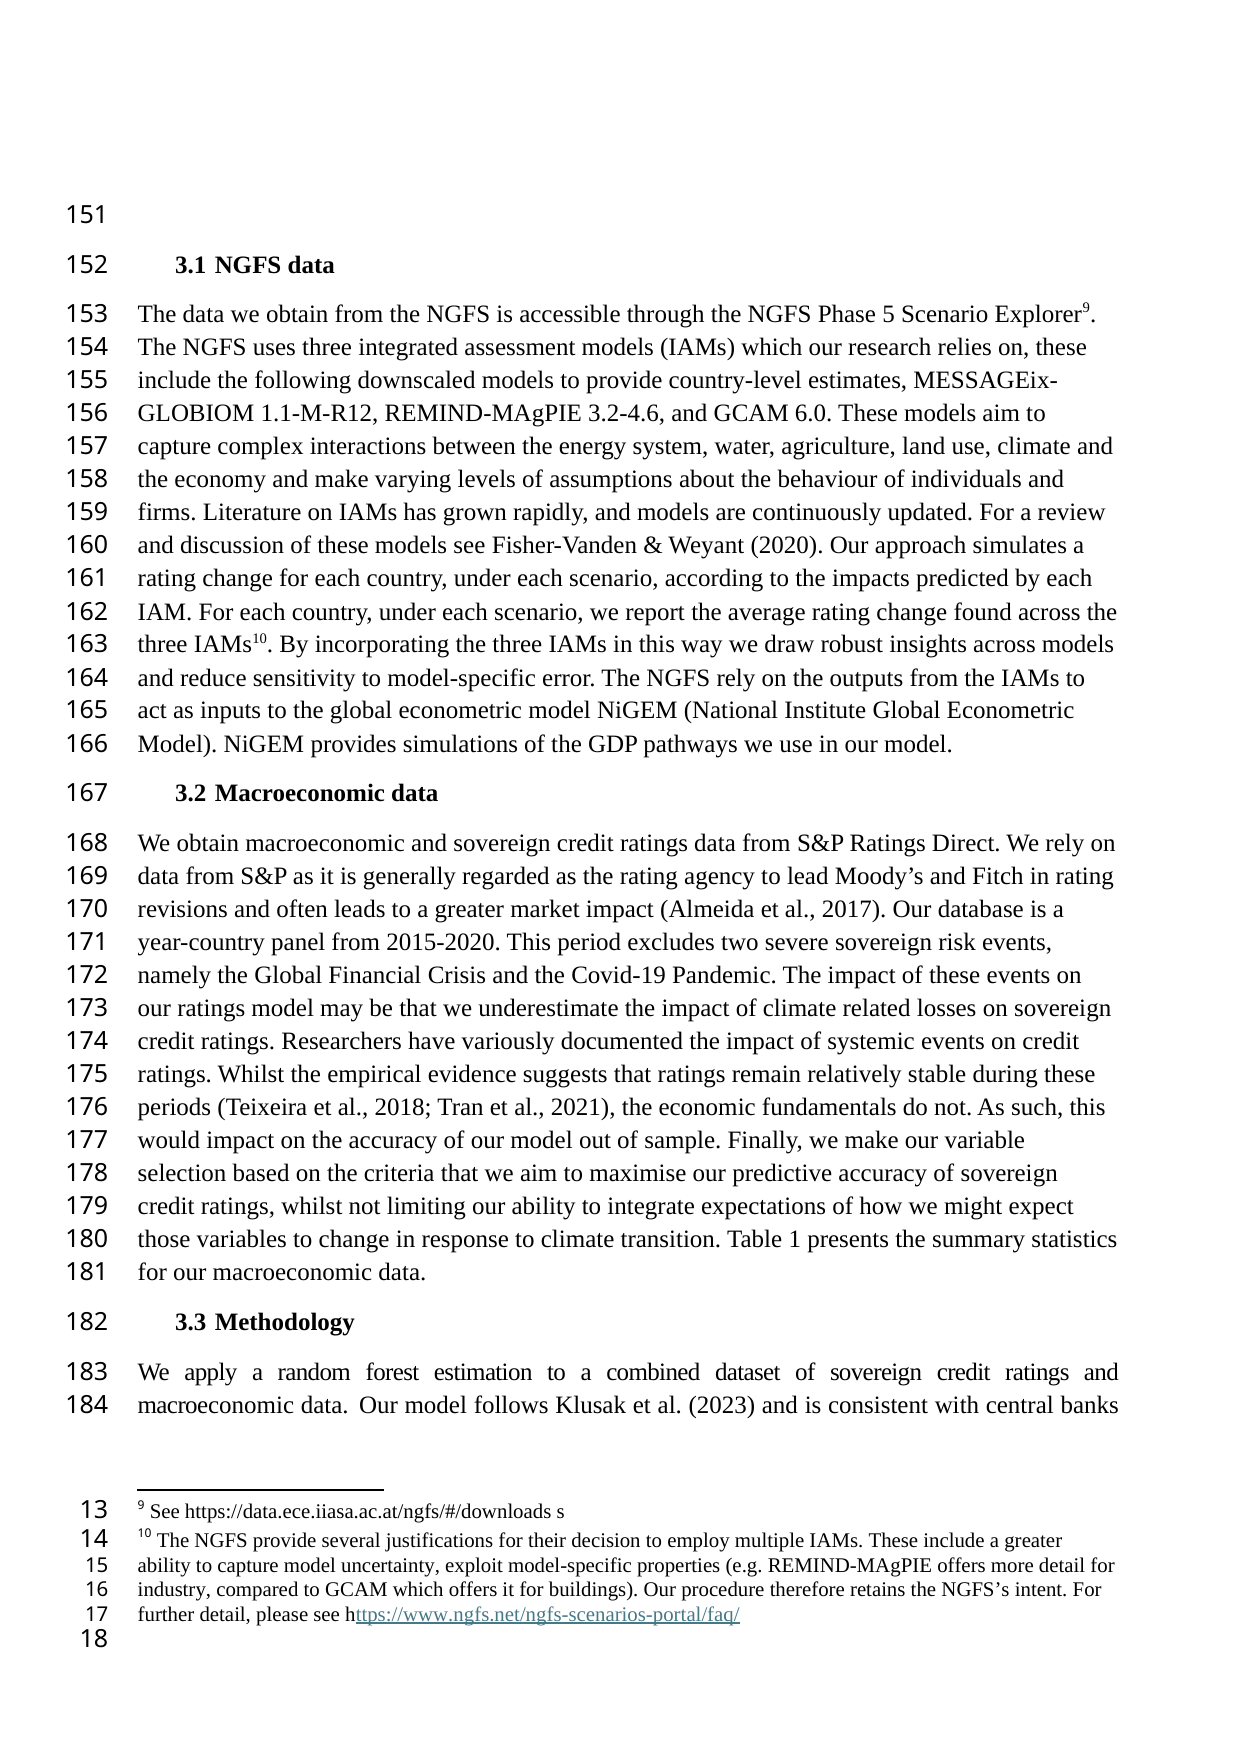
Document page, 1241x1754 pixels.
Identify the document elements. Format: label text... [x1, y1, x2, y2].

text We obtain macroeconomic and sovereign credit ratings data from S&P Ratings Direct. We rely on data from S&P as it is generally regarded as the rating agency to lead Moody’s and Fitch in rating revisions and often leads to a greater market impact (Almeida et al., 2017). Our database is a year-country panel from 2015-2020. This period excludes two severe sovereign risk events, namely the Global Financial Crisis and the Covid-19 Pandemic. The impact of these events on our ratings model may be that we underestimate the impact of climate related losses on sovereign credit ratings. Researchers have variously documented the impact of systemic events on credit ratings. Whilst the empirical evidence suggests that ratings remain relatively stable during these periods (Teixeira et al., 2018; Tran et al., 2021), the economic fundamentals do not. As such, this would impact on the accuracy of our model out of sample. Finally, we make our variable selection based on the criteria that we aim to maximise our predictive accuracy of sovereign credit ratings, whilst not limiting our ability to integrate expectations of how we might expect those variables to change in response to climate transition. Table 1 presents the summary statistics for our macroeconomic data. [137, 828, 1119, 1286]
list NGFS data [175, 250, 1119, 278]
list Macroeconomic data [175, 778, 1119, 807]
text The data we obtain from the NGFS is accessible through the NGFS Phase 5 Scenario Explorer. The NGFS uses three integrated assessment models (IAMs) which our research relies on, these include the following downscaled models to provide country-level estimates, MESSAGEix-GLOBIOM 1.1-M-R12, REMIND-MAgPIE 3.2-4.6, and GCAM 6.0. These models aim to capture complex interactions between the energy system, water, agriculture, land use, climate and the economy and make varying levels of assumptions about the behaviour of individuals and firms. Literature on IAMs has grown rapidly, and models are continuously updated. For a review and discussion of these models see Fisher-Vanden & Weyant (2020). Our approach simulates a rating change for each country, under each scenario, according to the impacts predicted by each IAM. For each country, under each scenario, we report the average rating change found across the three IAMs. By incorporating the three IAMs in this way we draw robust insights across models and reduce sensitivity to model-specific error. The NGFS rely on the outputs from the IAMs to act as inputs to the global econometric model NiGEM (National Institute Global Econometric Model). NiGEM provides simulations of the GDP pathways we use in our model. [137, 299, 1119, 757]
list Methodology [175, 1307, 1119, 1336]
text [137, 1357, 1119, 1418]
